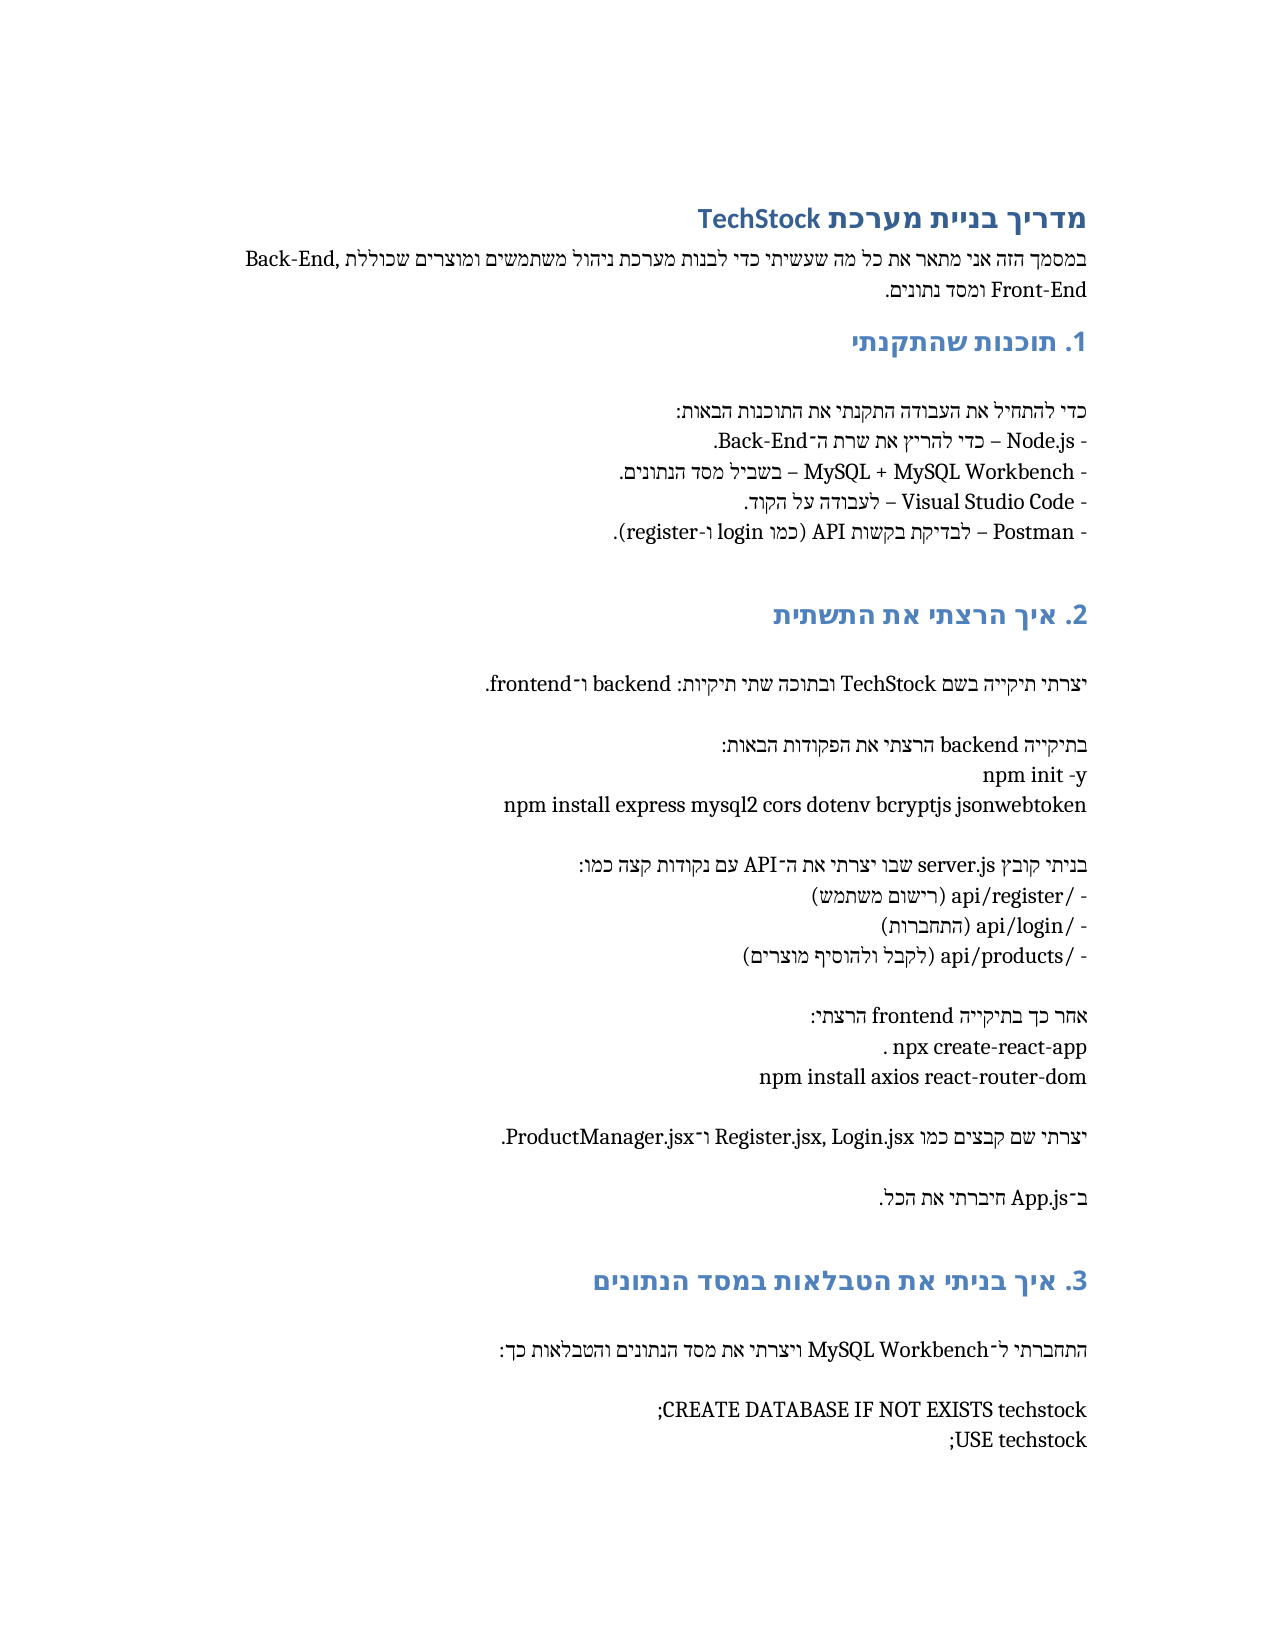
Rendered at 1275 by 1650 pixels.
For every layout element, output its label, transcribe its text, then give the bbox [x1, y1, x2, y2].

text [187, 1306, 1087, 1484]
subtitle מדריך בניית מערכת TechStock [187, 200, 1087, 240]
subtitle 1. תוכנות שהתקנתי [187, 327, 1087, 363]
subtitle 3. איך בניתי את הטבלאות במסד הנתונים [187, 1266, 1087, 1301]
subtitle 2. איך הרצתי את התשתית [187, 600, 1087, 636]
text כדי להתחיל את העבודה התקנתי את התוכנות הבאות: - Node.js – כדי להריץ את שרת ה־Back-End. - MySQL + MySQL Workbench – בשביל מסד הנתונים. - Visual Studio Code – לעבודה על הקוד. - Postman – לבדיקת בקשות API (כמו login ו-register). [187, 368, 1087, 576]
text במסמך הזה אני מתאר את כל מה שעשיתי כדי לבנות מערכת ניהול משתמשים ומוצרים שכוללת Back-End, Front-End ומסד נתונים. [187, 246, 1087, 303]
text יצרתי תיקייה בשם TechStock ובתוכה שתי תיקיות: backend ו־frontend. בתיקייה backend הרצתי את הפקודות הבאות: npm init -y npm install express mysql2 cors dotenv bcryptjs jsonwebtoken בניתי קובץ server.js שבו יצרתי את ה־API עם נקודות קצה כמו: - /api/register (רישום משתמש) - /api/login (התחברות) - /api/products (לקבל ולהוסיף מוצרים) אחר כך בתיקייה frontend הרצתי: npx create-react-app . npm install axios react-router-dom יצרתי שם קבצים כמו Register.jsx, Login.jsx ו־ProductManager.jsx. ב־App.js חיברתי את הכל. [187, 641, 1087, 1241]
